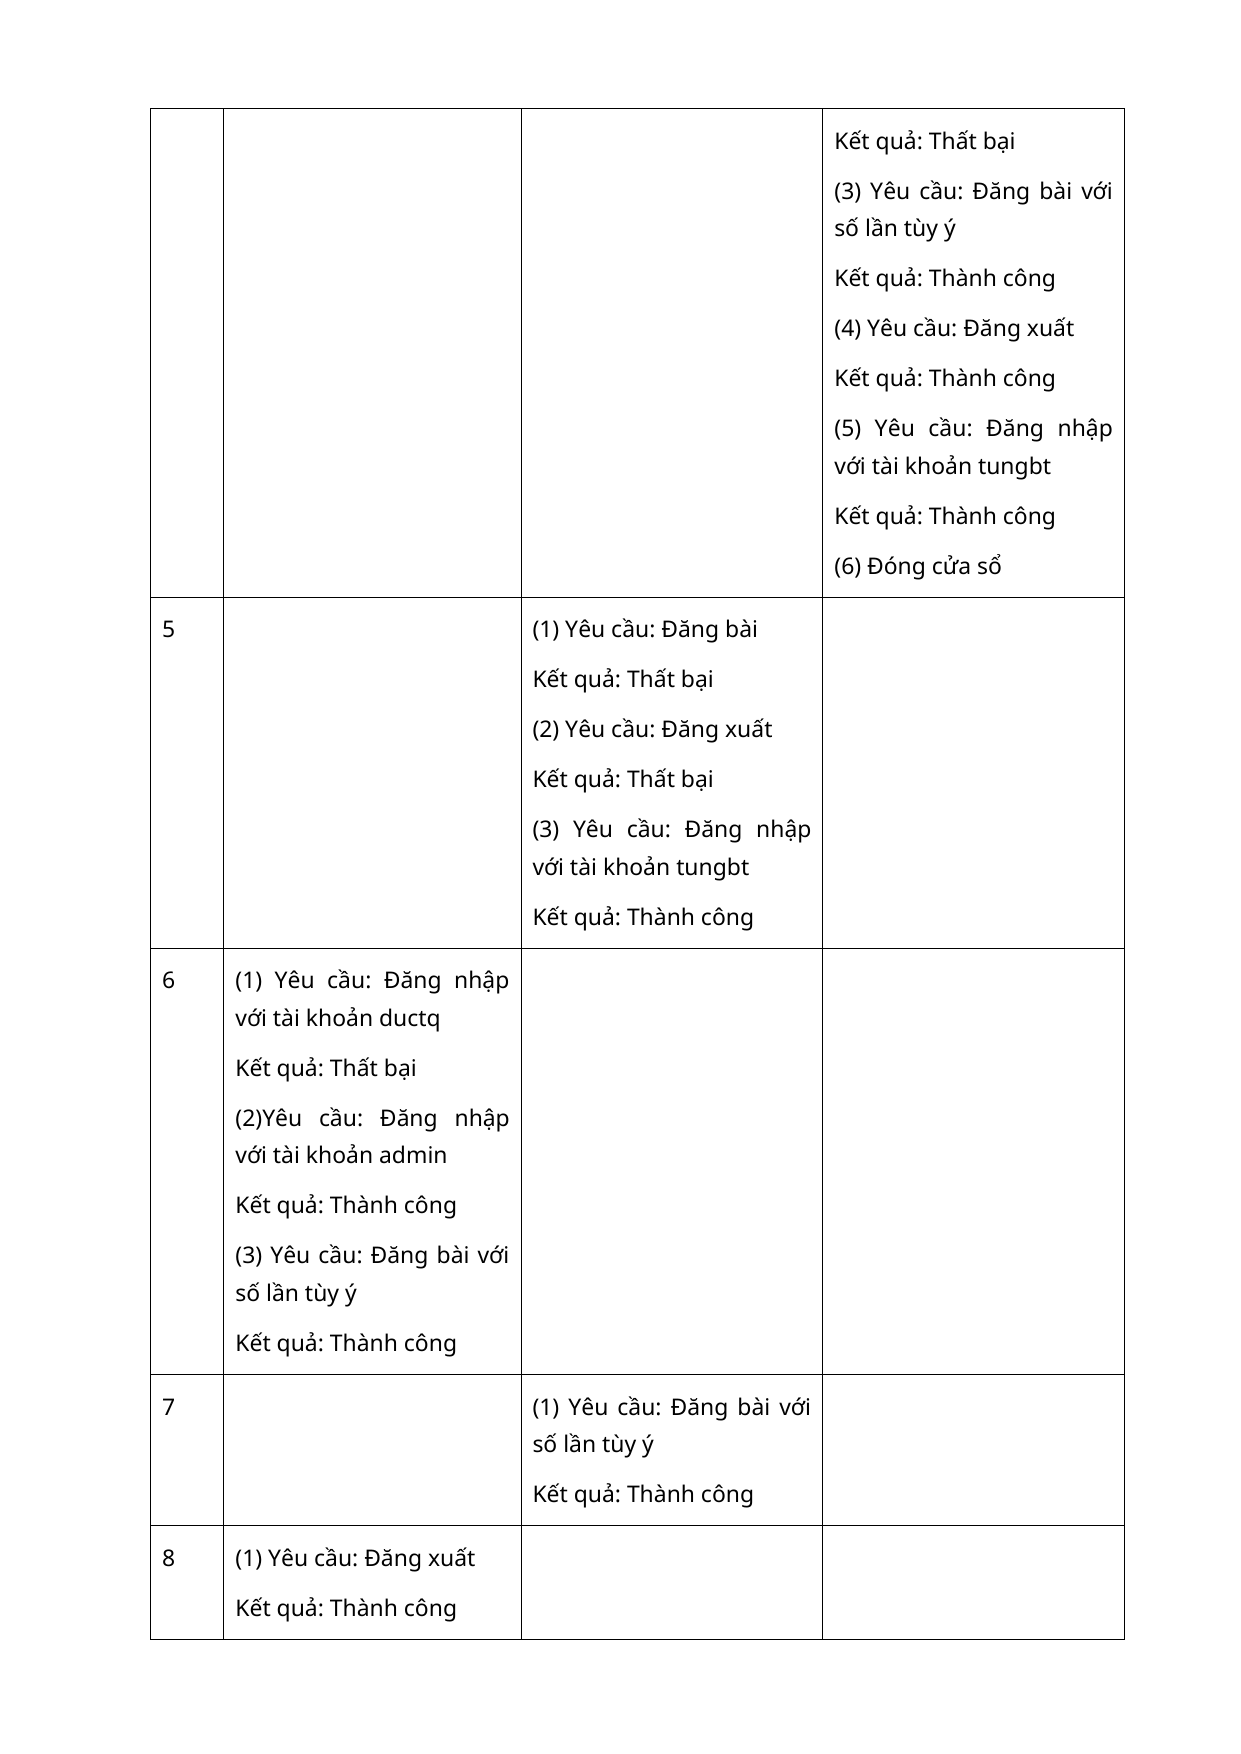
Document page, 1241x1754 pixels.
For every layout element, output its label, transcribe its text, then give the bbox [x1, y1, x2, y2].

table_cell [823, 1526, 1124, 1638]
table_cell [224, 1526, 521, 1638]
table_cell 8 [151, 1526, 223, 1638]
table_cell [823, 598, 1124, 948]
table_cell [224, 1375, 521, 1525]
table_cell 7 [151, 1375, 223, 1525]
table_cell [224, 109, 521, 597]
table_cell [823, 949, 1124, 1374]
table_cell [823, 1375, 1124, 1525]
table_cell 5 [151, 598, 223, 948]
table_cell [522, 949, 822, 1374]
table_cell [522, 109, 822, 597]
table_cell (1) Yêu cầu: Đăng bài Kết quả: Thất bại (2) Yêu cầu: Đăng xuất Kết quả: Thất bại (3) Yêu cầu: Đăng nhập với tài khoản tungbt Kết quả: Thành công [522, 598, 822, 948]
table_cell 6 [151, 949, 223, 1374]
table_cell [823, 109, 1124, 597]
table_cell [224, 598, 521, 948]
table_cell 4 [151, 109, 223, 597]
table_cell [522, 1526, 822, 1638]
table_cell (1) Yêu cầu: Đăng bài với số lần tùy ý Kết quả: Thành công [522, 1375, 822, 1525]
table_cell (1) Yêu cầu: Đăng nhập với tài khoản ductq Kết quả: Thất bại (2)Yêu cầu: Đăng nhập với tài khoản admin Kết quả: Thành công (3) Yêu cầu: Đăng bài với số lần tùy ý Kết quả: Thành công [224, 949, 521, 1374]
